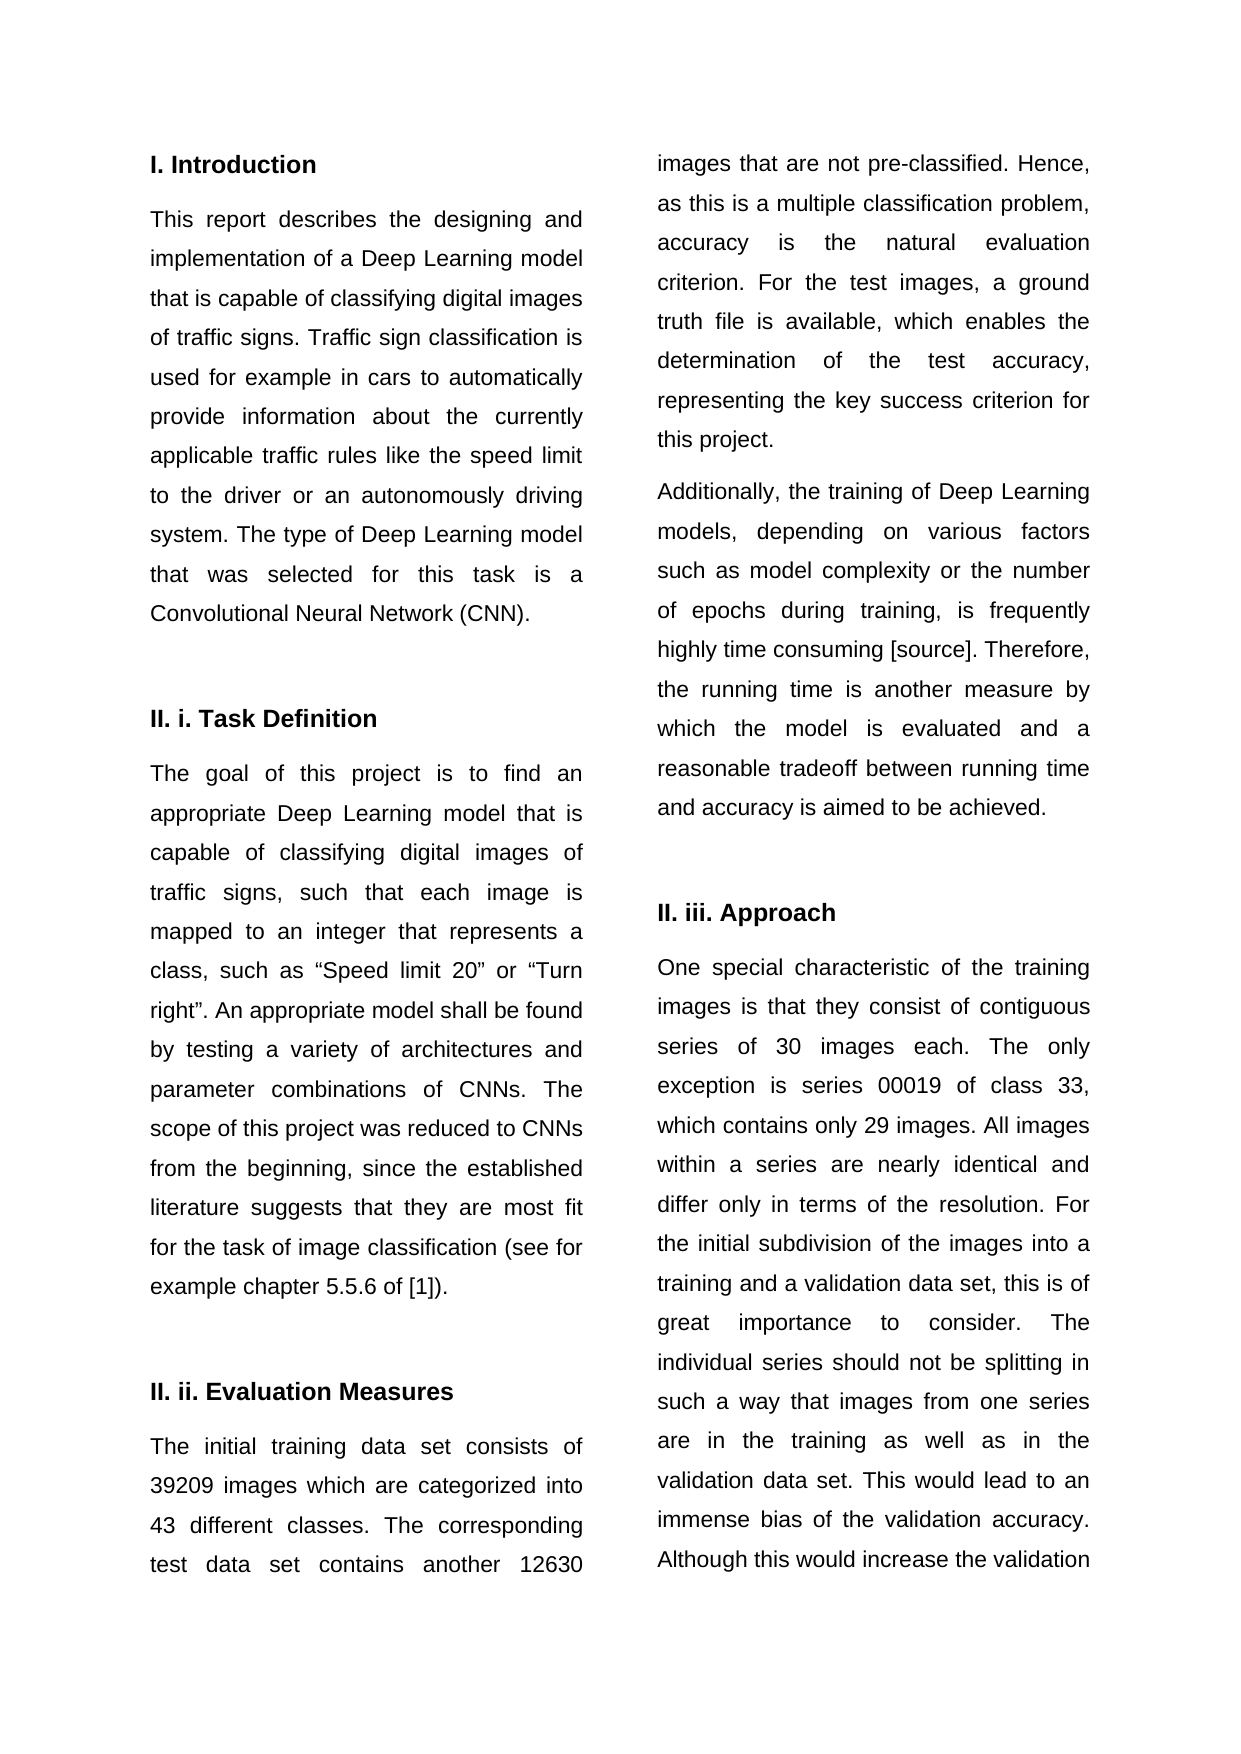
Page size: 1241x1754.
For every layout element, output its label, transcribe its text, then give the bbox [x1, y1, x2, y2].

text II. iii. Approach [657, 898, 1090, 927]
text The initial training data set consists of 39209 images which are categorized into 43 different classes. The corresponding test data set contains another 12630 images that are not pre-classified. Hence, as this is a multiple classification problem, accuracy is the natural evaluation criterion. For the test images, a ground truth file is available, which enables the determination of the test accuracy, representing the key success criterion for this project. [657, 150, 1090, 453]
text Additionally, the training of Deep Learning models, depending on various factors such as model complexity or the number of epochs during training, is frequently highly time consuming [source]. Therefore, the running time is another measure by which the model is evaluated and a reasonable tradeoff between running time and accuracy is aimed to be achieved. [657, 478, 1090, 821]
text This report describes the designing and implementation of a Deep Learning model that is capable of classifying digital images of traffic signs. Traffic sign classification is used for example in cars to automatically provide information about the currently applicable traffic rules like the speed limit to the driver or an autonomously driving system. The type of Deep Learning model that was selected for this task is a Convolutional Neural Network (CNN). [150, 206, 583, 627]
text II. ii. Evaluation Measures [150, 1377, 583, 1406]
text The goal of this project is to find an appropriate Deep Learning model that is capable of classifying digital images of traffic signs, such that each image is mapped to an integer that represents a class, such as “Speed limit 20” or “Turn right”. An appropriate model shall be found by testing a variety of architectures and parameter combinations of CNNs. The scope of this project was reduced to CNNs from the beginning, since the established literature suggests that they are most fit for the task of image classification (see for example chapter 5.5.6 of). [150, 760, 583, 1299]
text I. Introduction [150, 150, 583, 179]
text II. i. Task Definition [150, 704, 583, 733]
text The initial training data set consists of 39209 images which are categorized into 43 different classes. The corresponding test data set contains another 12630 images that are not pre-classified. Hence, as this is a multiple classification problem, accuracy is the natural evaluation criterion. For the test images, a ground truth file is available, which enables the determination of the test accuracy, representing the key success criterion for this project. [150, 1433, 583, 1578]
